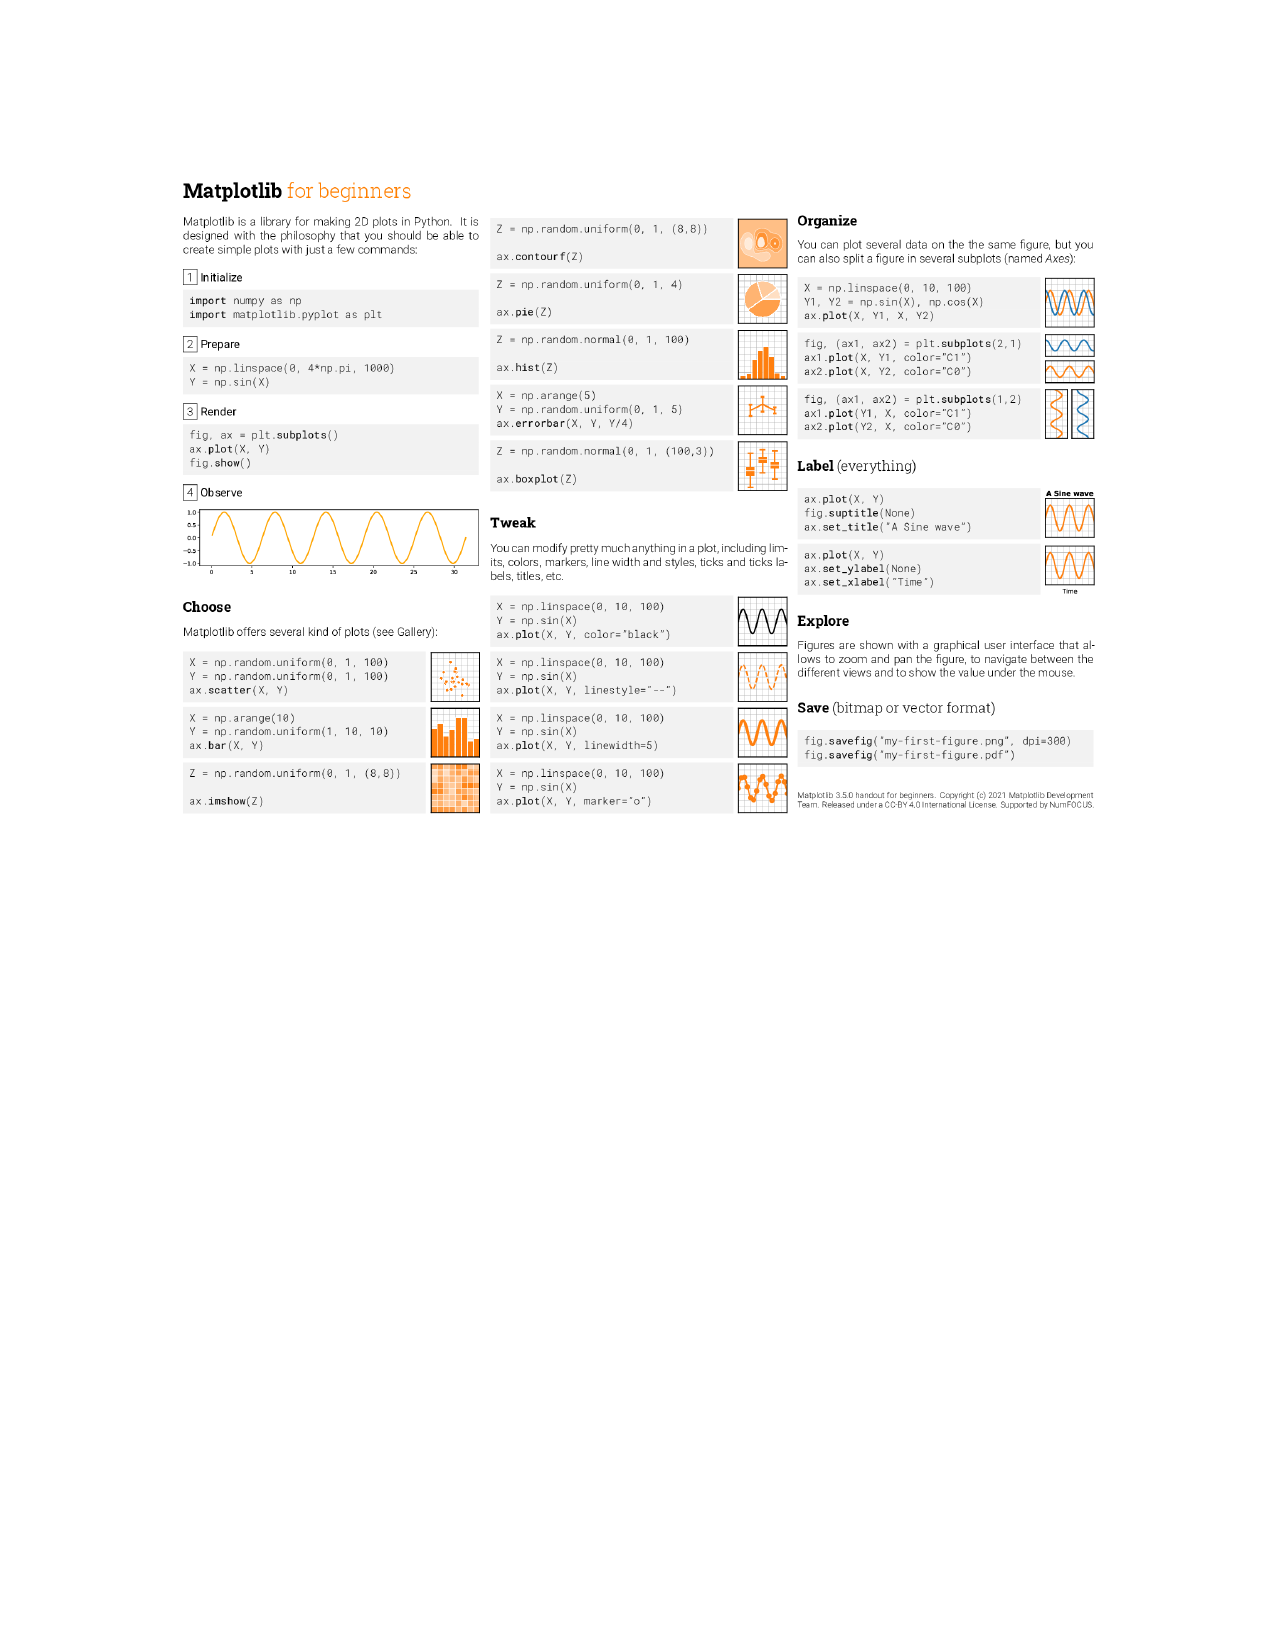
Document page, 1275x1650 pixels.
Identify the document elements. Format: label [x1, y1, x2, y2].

picture [150, 150, 1125, 840]
